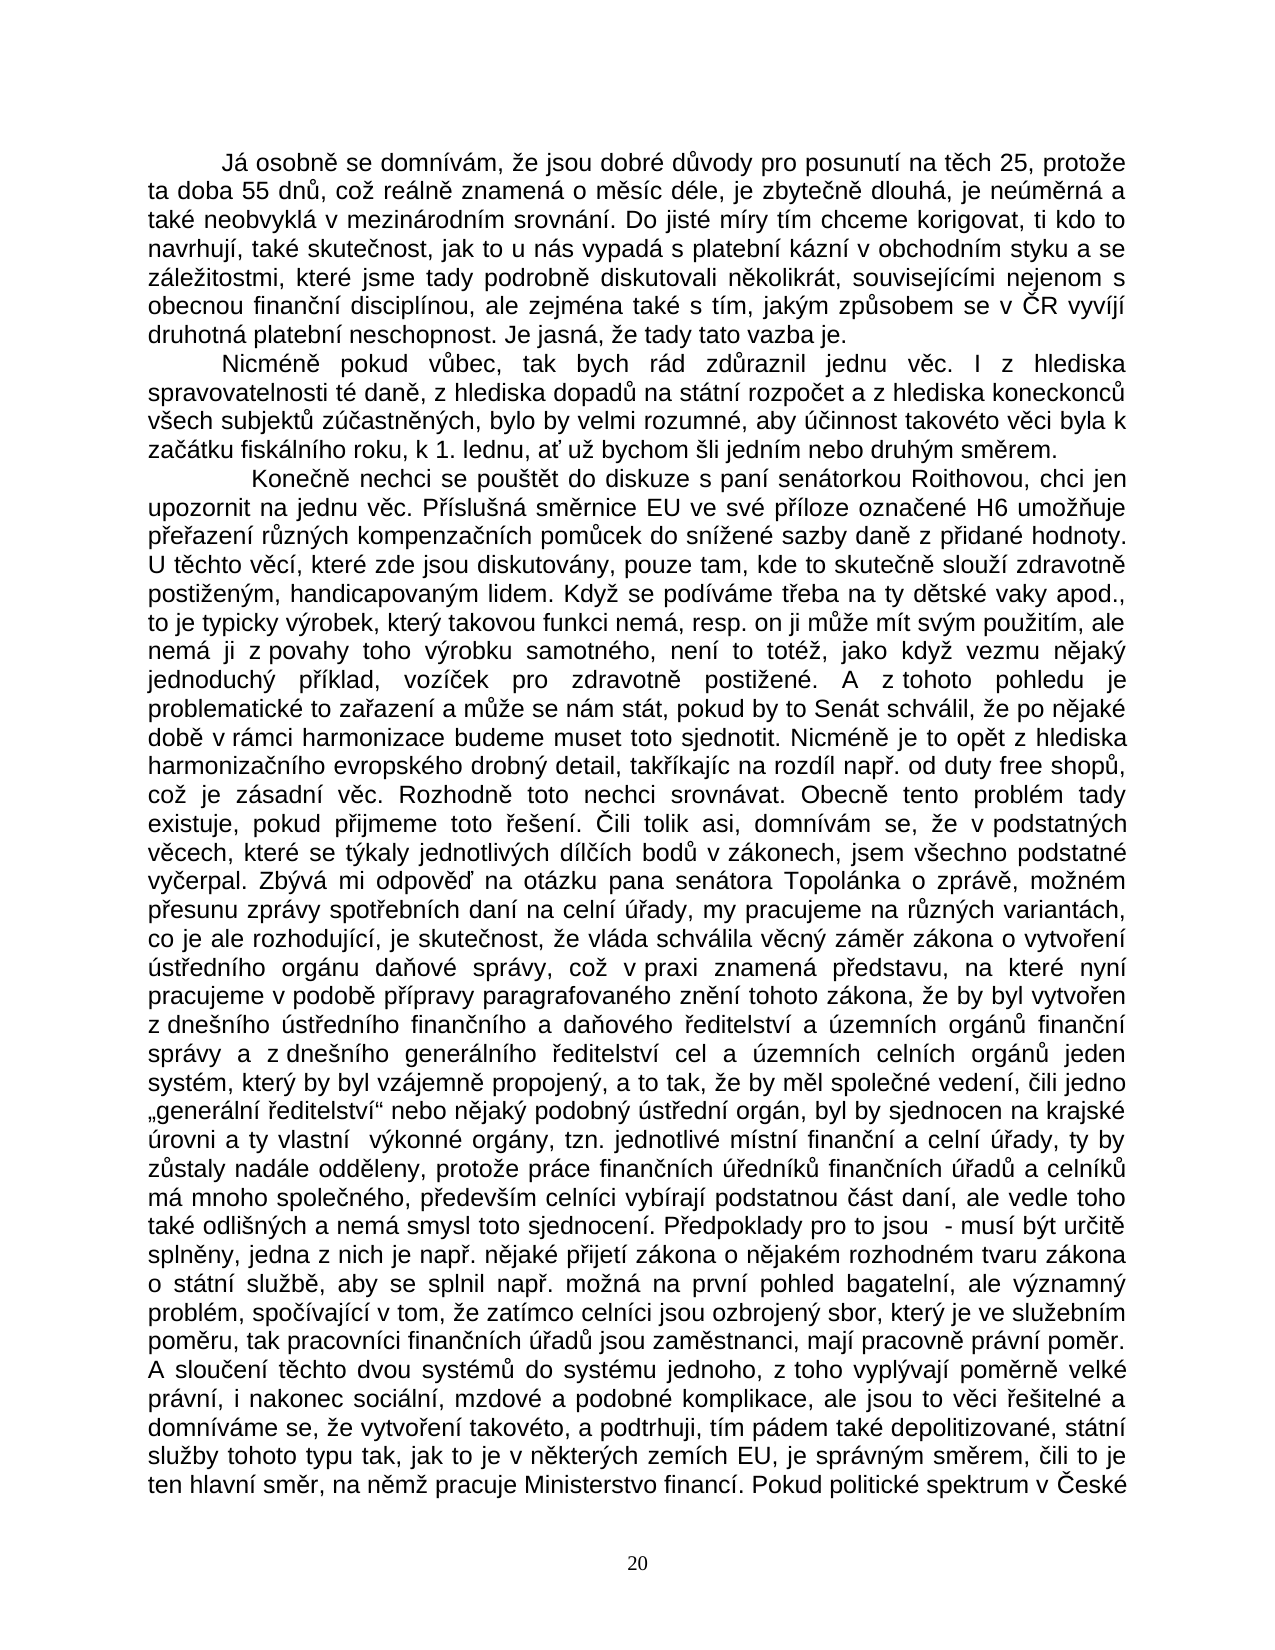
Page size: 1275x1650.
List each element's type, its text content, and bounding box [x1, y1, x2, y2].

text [148, 464, 1127, 1499]
text Nicméně pokud vůbec, tak bych rád zdůraznil jednu věc. I z hlediska spravovatelnosti té daně, z hlediska dopadů na státní rozpočet a z hlediska koneckonců všech subjektů zúčastněných, bylo by velmi rozumné, aby účinnost takovéto věci byla k začátku fiskálního roku, k 1. lednu, ať už bychom šli jedním nebo druhým směrem. [148, 349, 1127, 464]
text Já osobně se domnívám, že jsou dobré důvody pro posunutí na těch 25, protože ta doba 55 dnů, což reálně znamená o měsíc déle, je zbytečně dlouhá, je neúměrná a také neobvyklá v mezinárodním srovnání. Do jisté míry tím chceme korigovat, ti kdo to navrhují, také skutečnost, jak to u nás vypadá s platební kázní v obchodním styku a se záležitostmi, které jsme tady podrobně diskutovali několikrát, souvisejícími nejenom s obecnou finanční disciplínou, ale zejména také s tím, jakým způsobem se v ČR vyvíjí druhotná platební neschopnost. Je jasná, že tady tato vazba je. [148, 148, 1127, 349]
